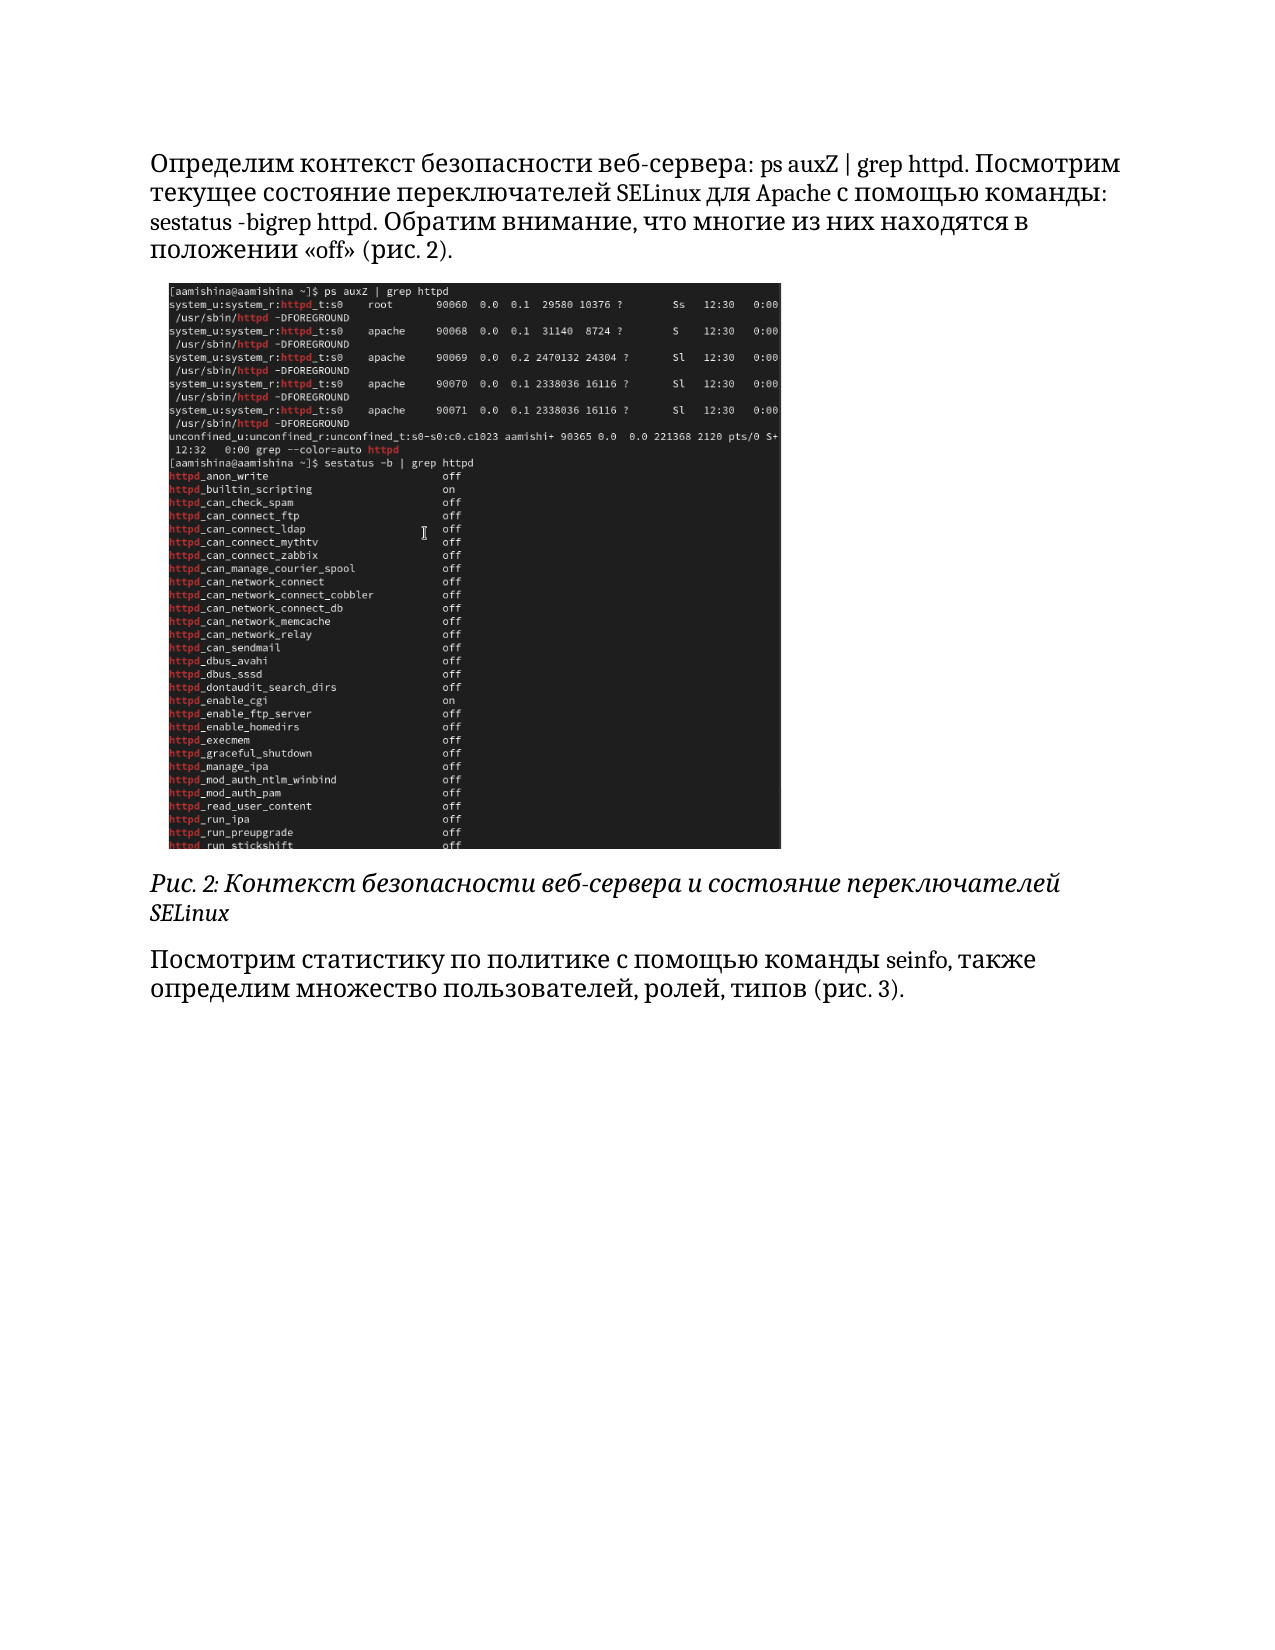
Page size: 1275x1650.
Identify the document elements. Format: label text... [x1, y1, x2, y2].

text Посмотрим статистику по политике с помощью команды seinfo, также определим множество пользователей, ролей, типов (рис. 3). [150, 946, 1125, 1003]
picture [168, 283, 782, 849]
text Определим контекст безопасности веб-сервера: ps auxZ | grep httpd. Посмотрим текущее состояние переключателей SELinux для Apache с помощью команды: sestatus -bigrep httpd. Обратим внимание, что многие из них находятся в положении «off» (рис. 2). [150, 150, 1125, 265]
text Рис. 2: Контекст безопасности веб-сервера и состояние переключателей SELinux [150, 870, 1125, 927]
